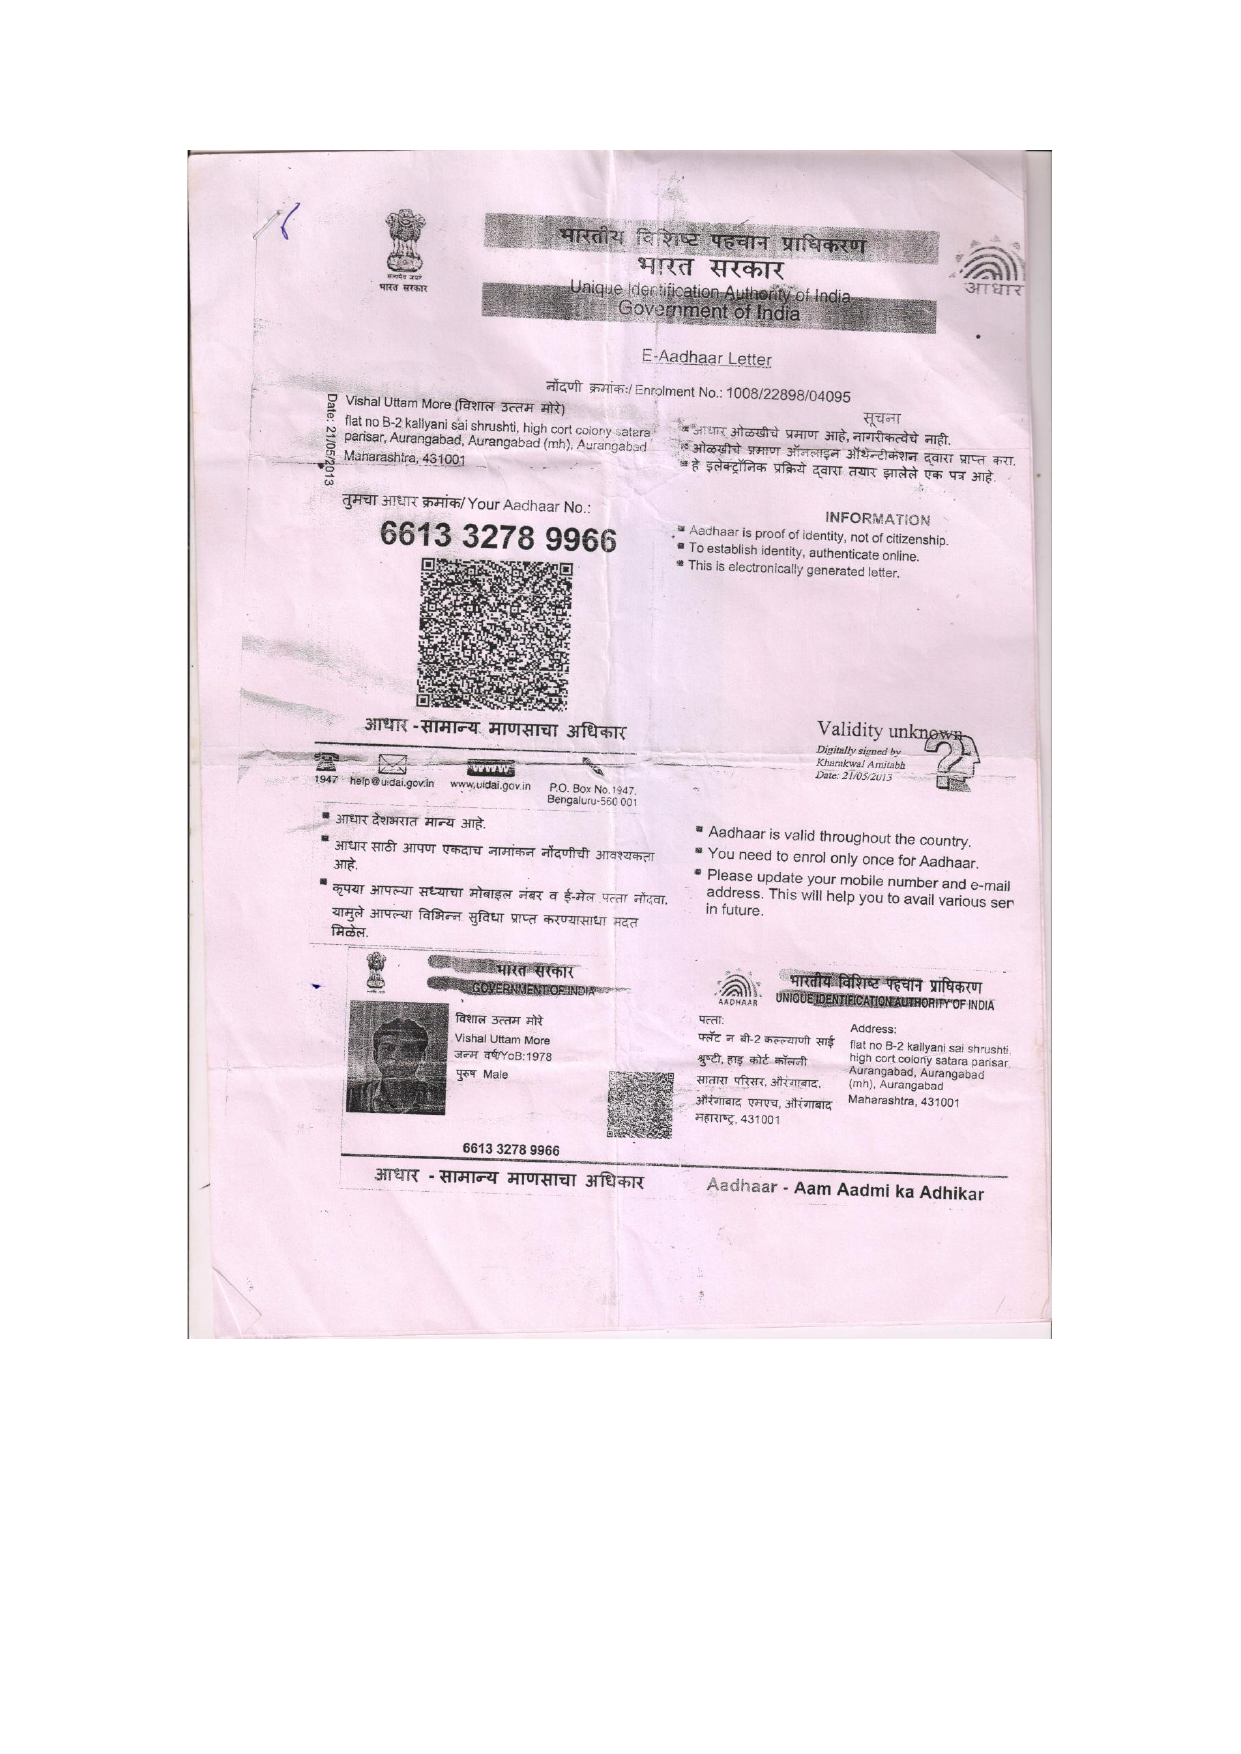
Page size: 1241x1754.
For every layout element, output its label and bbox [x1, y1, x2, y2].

picture [187, 150, 1052, 1339]
